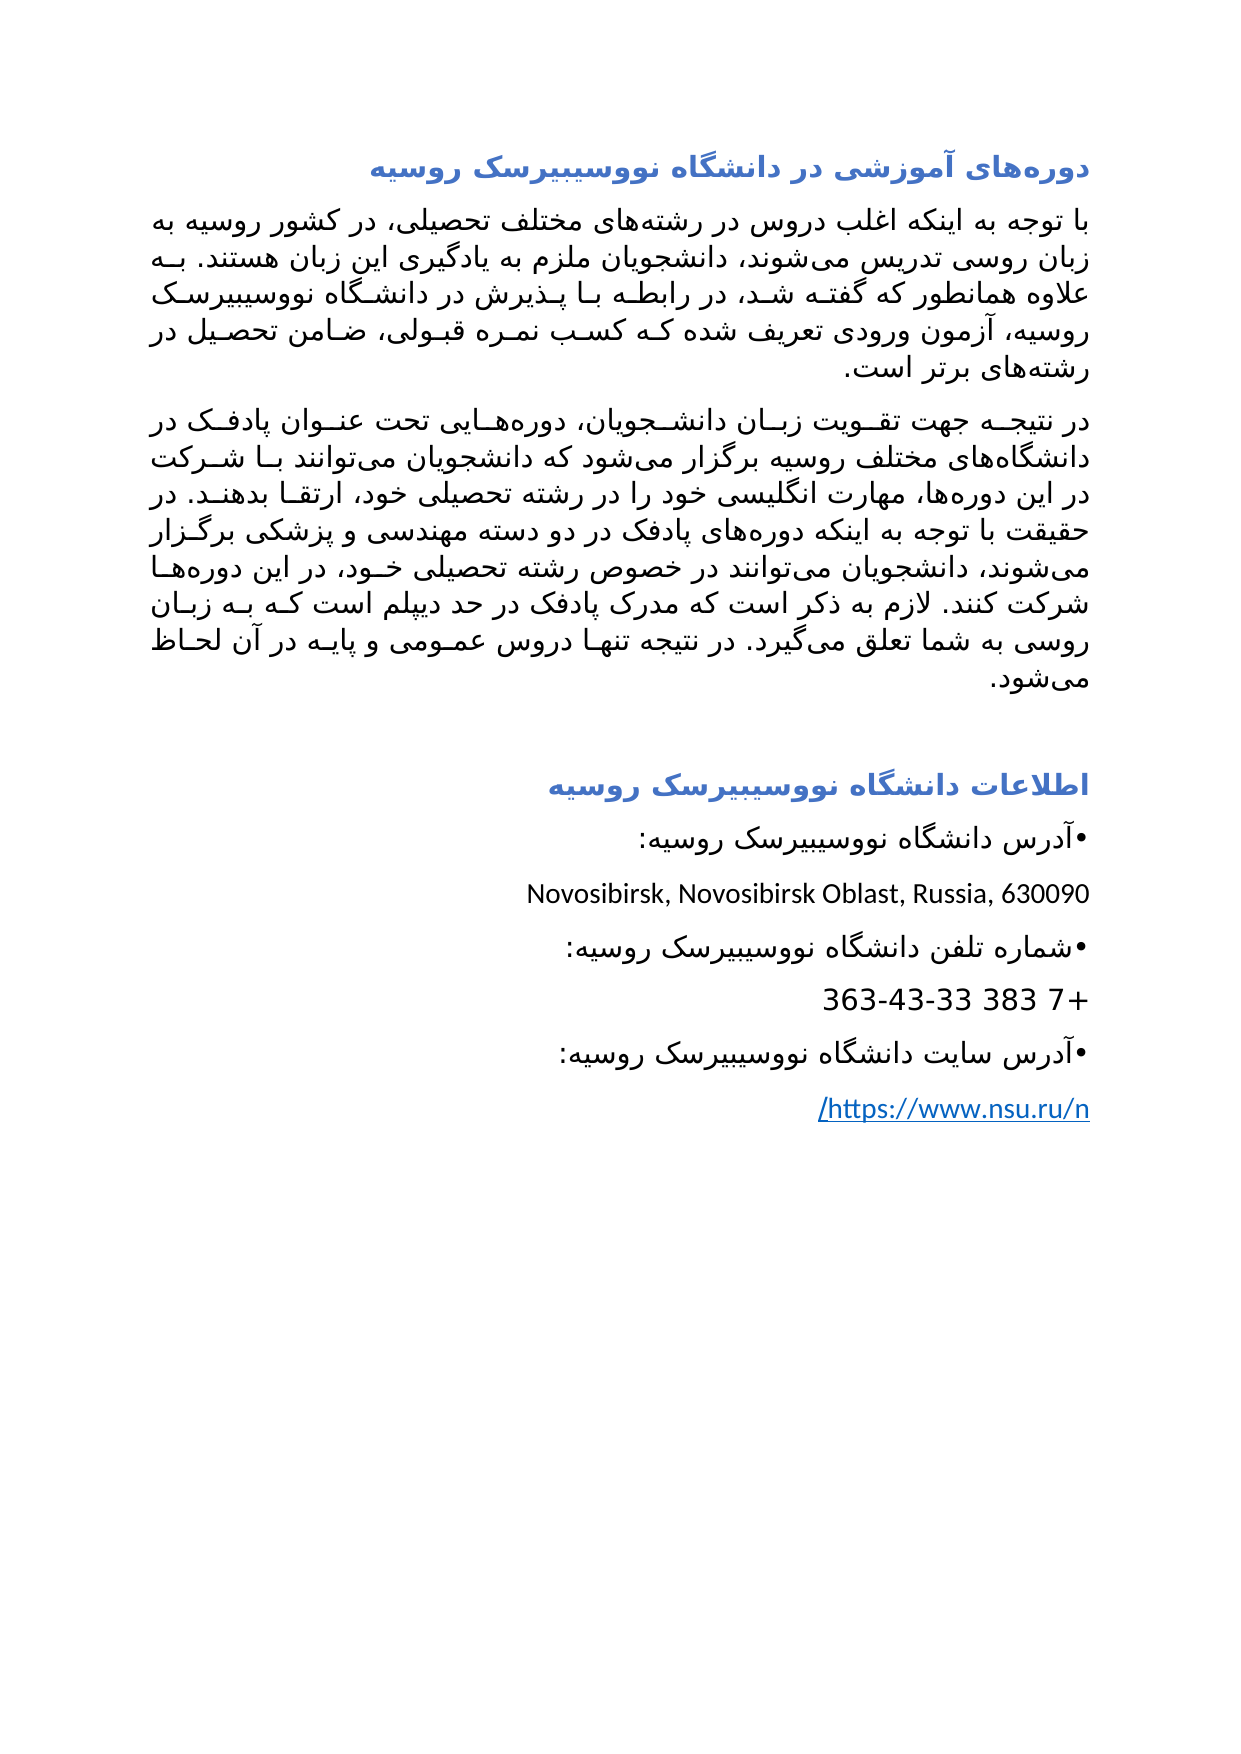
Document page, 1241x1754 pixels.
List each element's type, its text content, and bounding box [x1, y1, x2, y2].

text Novosibirsk, Novosibirsk Oblast, Russia, 630090 [150, 875, 1090, 911]
text +7 383 363-43-33 [150, 983, 1090, 1017]
text در نتیجه جهت تقویت زبان دانشجویان، دوره‌هایی تحت عنوان پادفک در دانشگاه‌های مختلف روسیه برگزار می‌شود که دانشجویان می‌توانند با شرکت در این دوره‌ها، مهارت انگلیسی خود را در رشته تحصیلی خود، ارتقا بدهند. در حقیقت با توجه به اینکه دوره‌های پادفک در دو دسته مهندسی و پزشکی برگزار می‌شوند، دانشجویان می‌توانند در خصوص رشته تحصیلی خود، در این دوره‌ها شرکت کنند. لازم به ذکر است که مدرک پادفک در حد دیپلم است که به زبان روسی به شما تعلق می‌گیرد. در نتیجه تنها دروس عمومی و پایه در آن لحاظ می‌شود. [150, 403, 1090, 694]
text با توجه به اینکه اغلب دروس در رشته‌های مختلف تحصیلی، در کشور روسیه به زبان روسی تدریس می‌شوند، دانشجویان ملزم به یادگیری این زبان هستند. به علاوه همانطور که گفته شد، در رابطه با پذیرش در دانشگاه نووسیبیرسک روسیه، آزمون ورودی تعریف شده که کسب نمره قبولی، ضامن تحصیل در رشته‌های برتر است. [150, 203, 1090, 384]
text •آدرس سایت دانشگاه نووسیبیرسک روسیه: [150, 1037, 1090, 1071]
text •آدرس دانشگاه نووسیبیرسک روسیه: [150, 822, 1090, 856]
text •شماره تلفن دانشگاه نووسیبیرسک روسیه: [150, 930, 1090, 964]
text اطلاعات دانشگاه نووسیبیرسک روسیه [150, 768, 1090, 802]
text https://www.nsu.ru/n/ [150, 1090, 1090, 1126]
text دوره‌های آموزشی در دانشگاه نووسیبیرسک روسیه [150, 150, 1090, 184]
